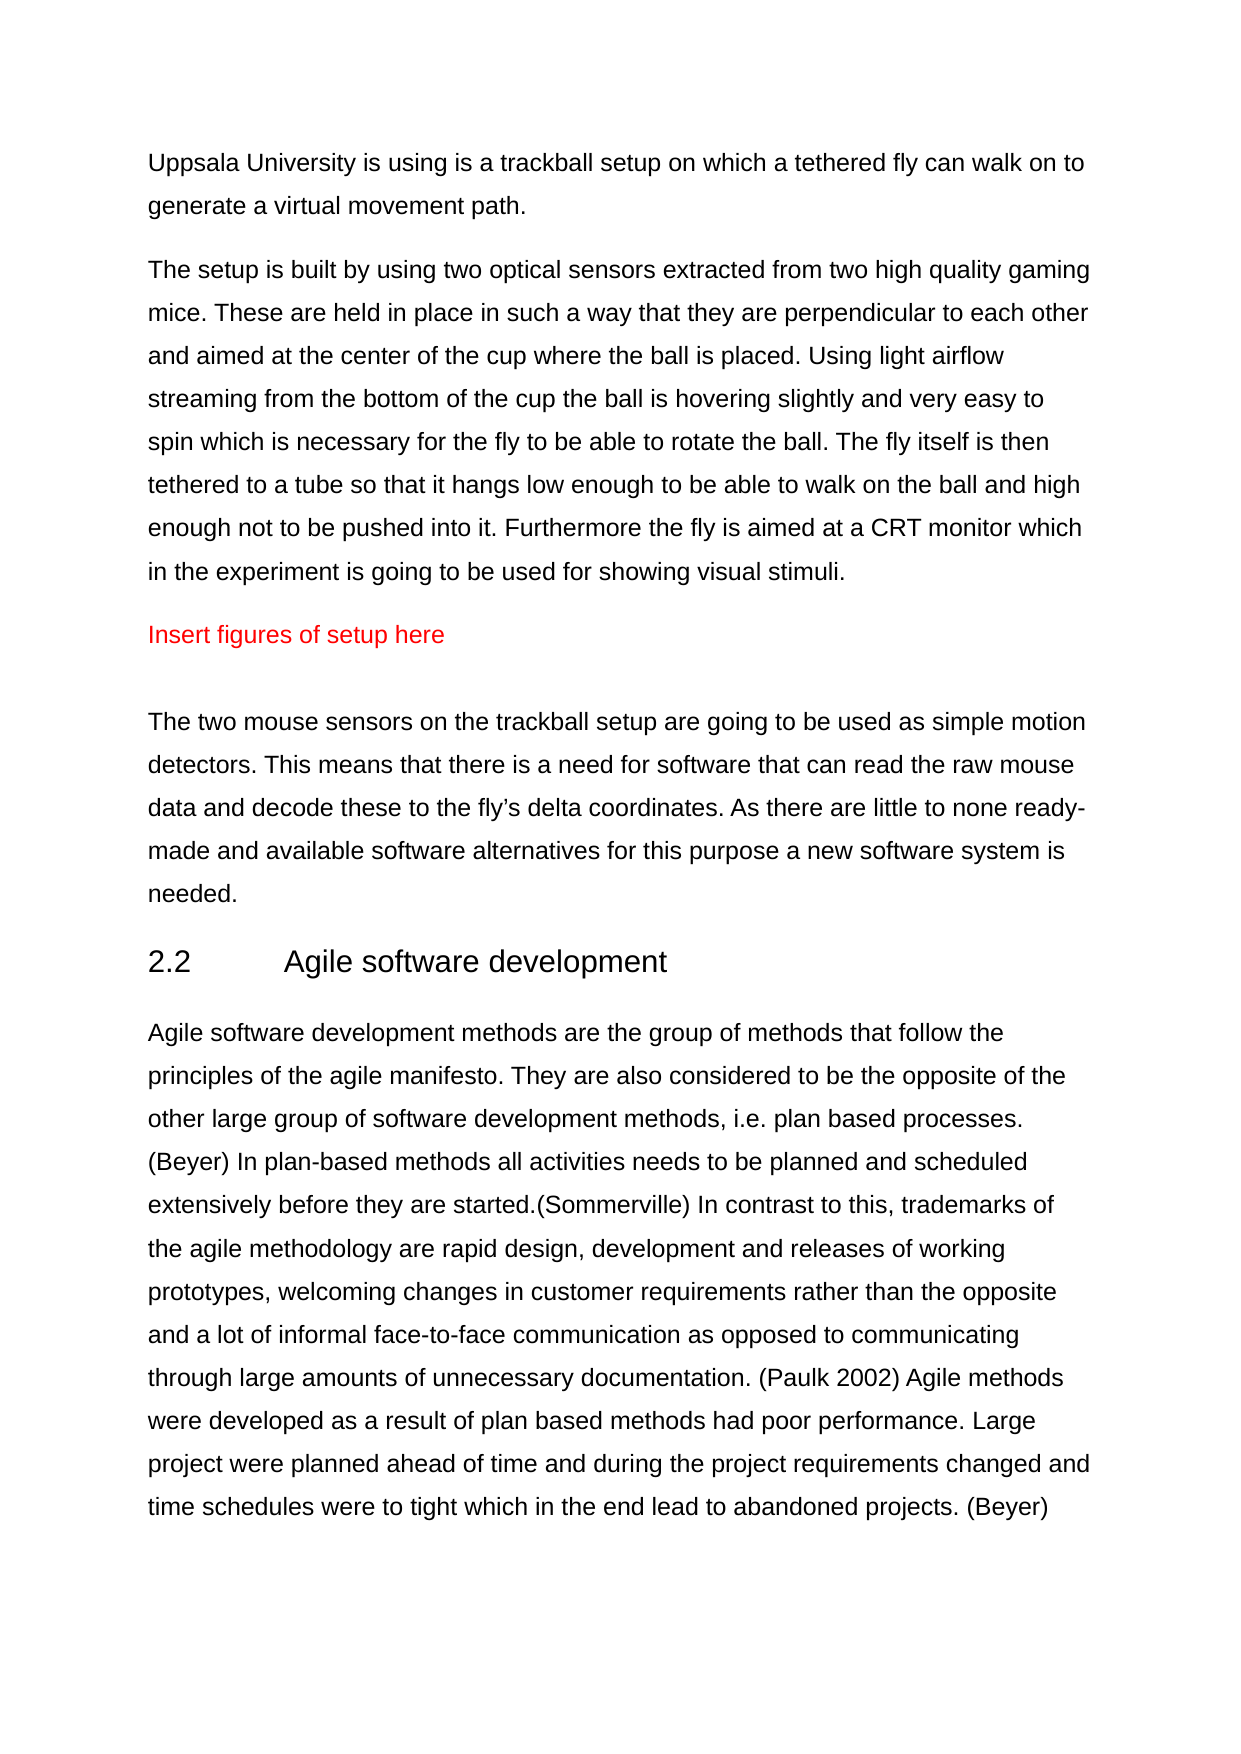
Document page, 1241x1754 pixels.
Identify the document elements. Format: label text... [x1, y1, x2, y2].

text Insert figures of setup here The two mouse sensors on the trackball setup are going to be used as simple motion detectors. This means that there is a need for software that can read the raw mouse data and decode these to the fly’s delta coordinates. As there are little to none ready-made and available software alternatives for this purpose a new software system is needed. [148, 621, 1093, 908]
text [148, 148, 1093, 219]
text Agile software development methods are the group of methods that follow the principles of the agile manifesto. They are also considered to be the opposite of the other large group of software development methods, i.e. plan based processes.(Beyer) In plan-based methods all activities needs to be planned and scheduled extensively before they are started.(Sommerville) In contrast to this, trademarks of the agile methodology are rapid design, development and releases of working prototypes, welcoming changes in customer requirements rather than the opposite and a lot of informal face-to-face communication as opposed to communicating through large amounts of unnecessary documentation. (Paulk 2002) Agile methods were developed as a result of plan based methods had poor performance. Large project were planned ahead of time and during the project requirements changed and time schedules were to tight which in the end lead to abandoned projects. (Beyer) [148, 1018, 1093, 1521]
list Agile software development [148, 943, 1093, 979]
text The setup is built by using two optical sensors extracted from two high quality gaming mice. These are held in place in such a way that they are perpendicular to each other and aimed at the center of the cup where the ball is placed. Using light airflow streaming from the bottom of the cup the ball is hovering slightly and very easy to spin which is necessary for the fly to be able to rotate the ball. The fly itself is then tethered to a tube so that it hangs low enough to be able to walk on the ball and high enough not to be pushed into it. Furthermore the fly is aimed at a CRT monitor which in the experiment is going to be used for showing visual stimuli. [148, 255, 1093, 585]
